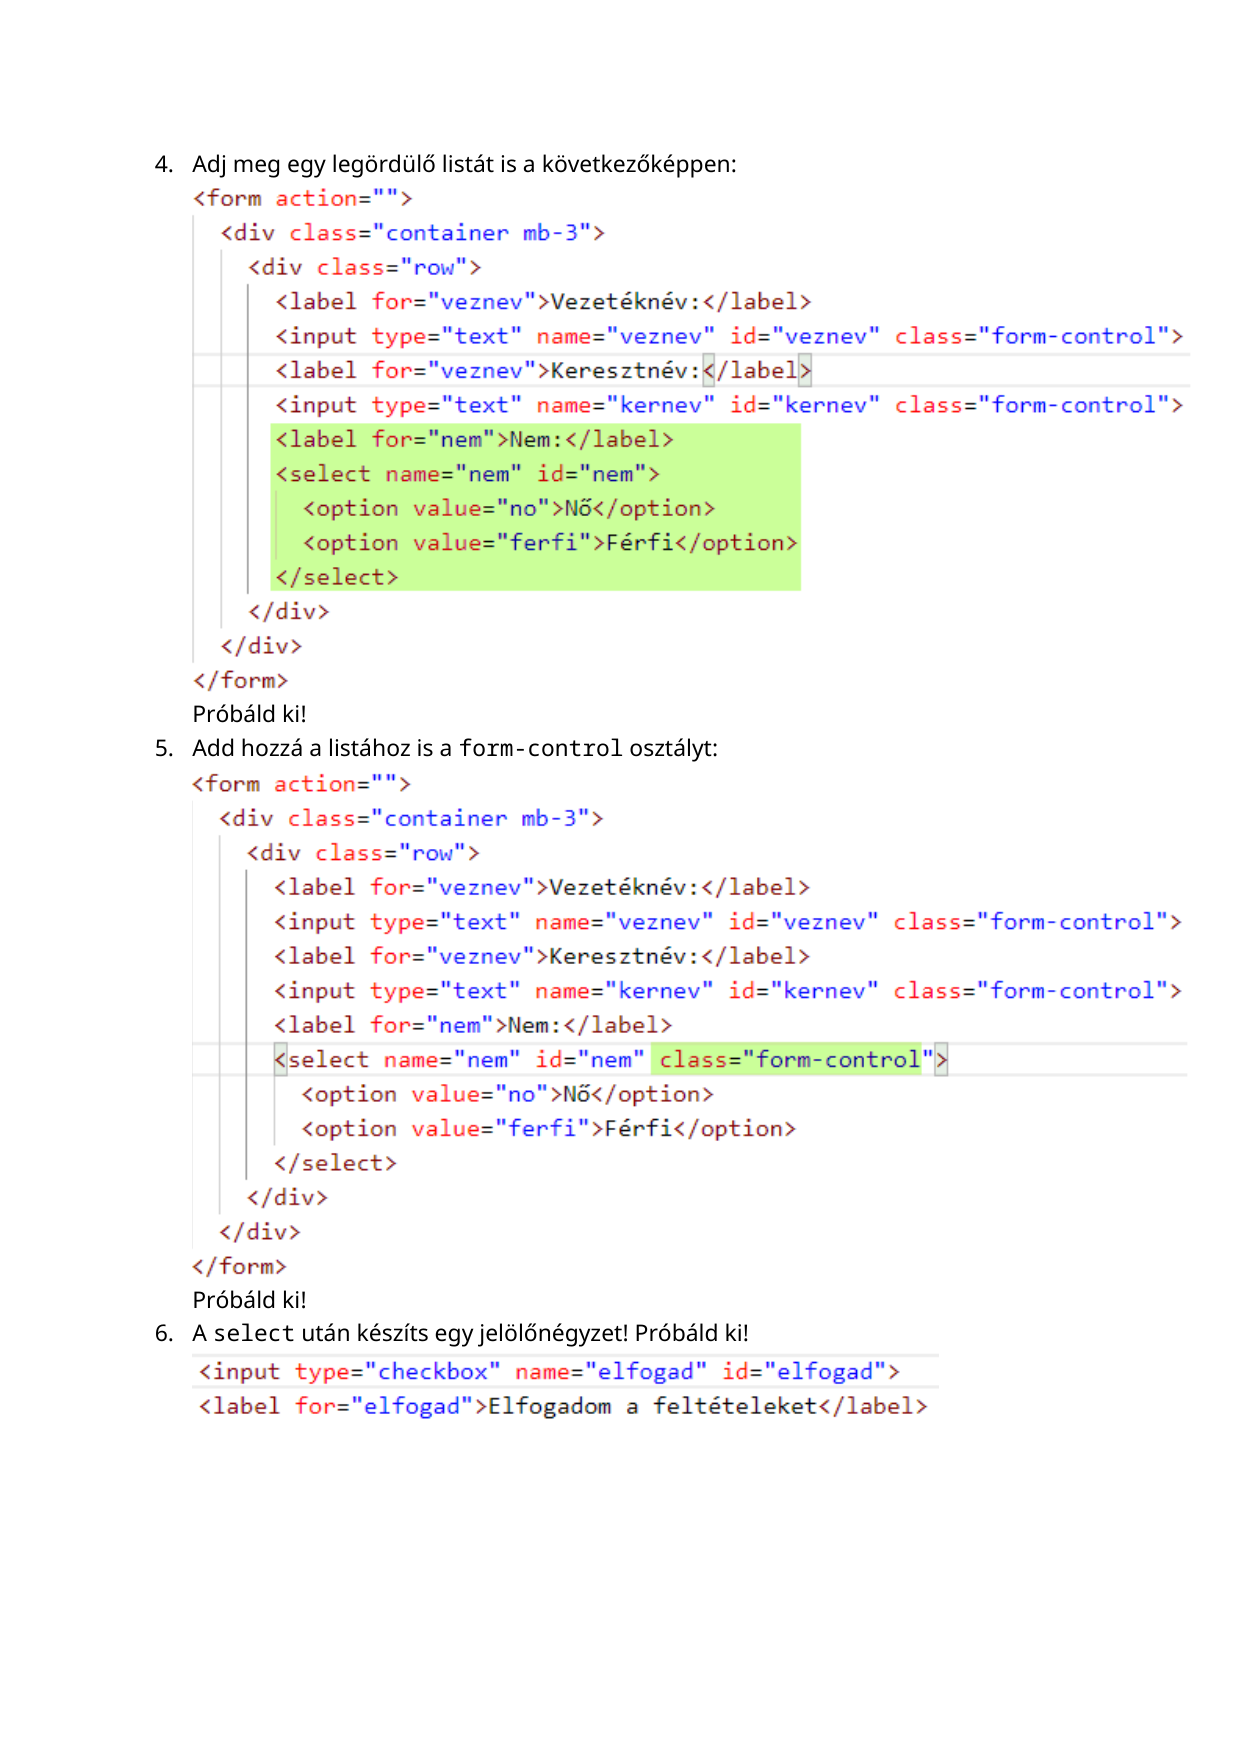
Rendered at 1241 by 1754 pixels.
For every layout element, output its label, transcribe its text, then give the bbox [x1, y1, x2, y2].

picture [192, 1351, 939, 1425]
picture [192, 765, 1188, 1282]
picture [192, 181, 1191, 696]
